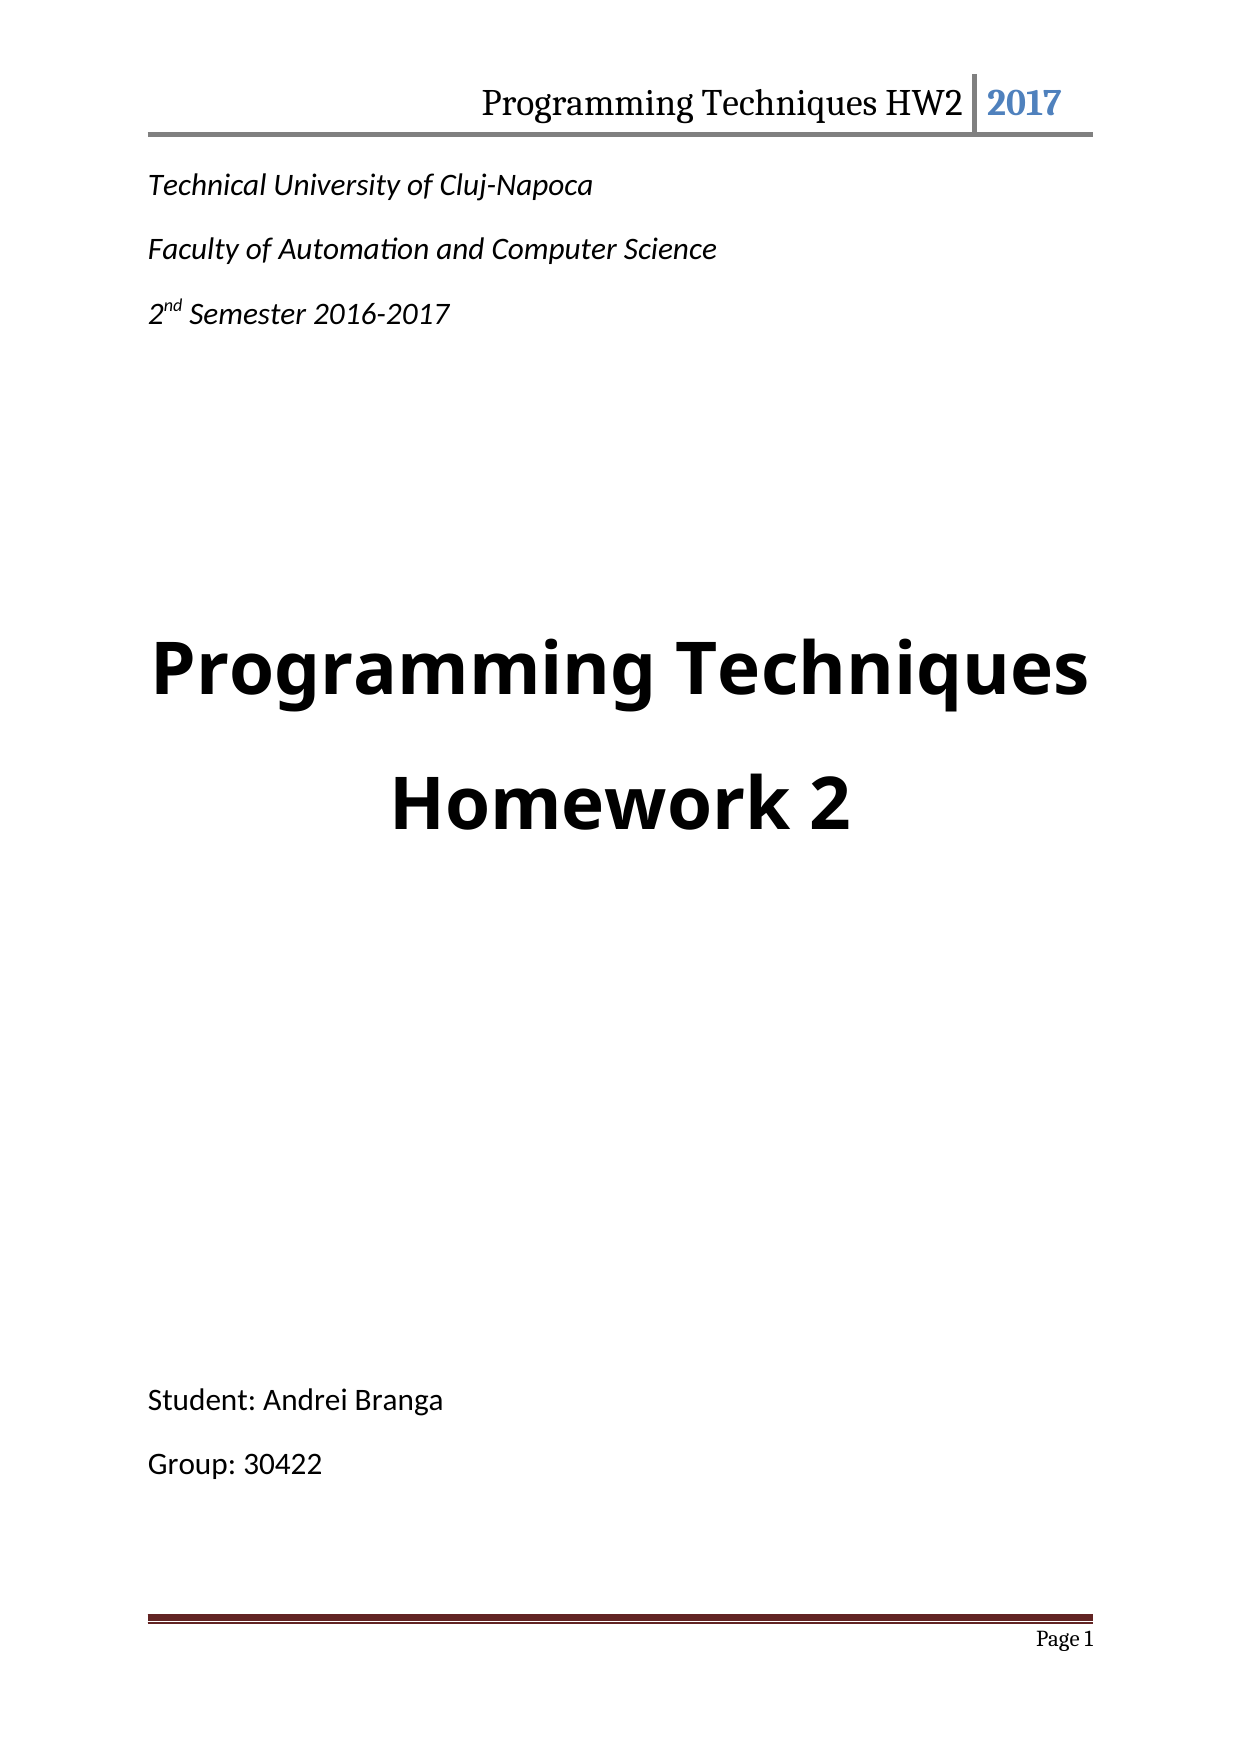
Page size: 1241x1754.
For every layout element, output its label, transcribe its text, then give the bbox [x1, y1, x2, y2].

text Programming Techniques [148, 617, 1093, 716]
text Homework 2 [148, 752, 1093, 851]
text Faculty of Automation and Computer Science [148, 229, 1093, 267]
text Group: 30422 [148, 1444, 1093, 1482]
text 2nd Semester 2016-2017 [148, 294, 1093, 332]
text Student: Andrei Branga [148, 1380, 1093, 1418]
text Technical University of Cluj-Napoca [148, 164, 1093, 203]
